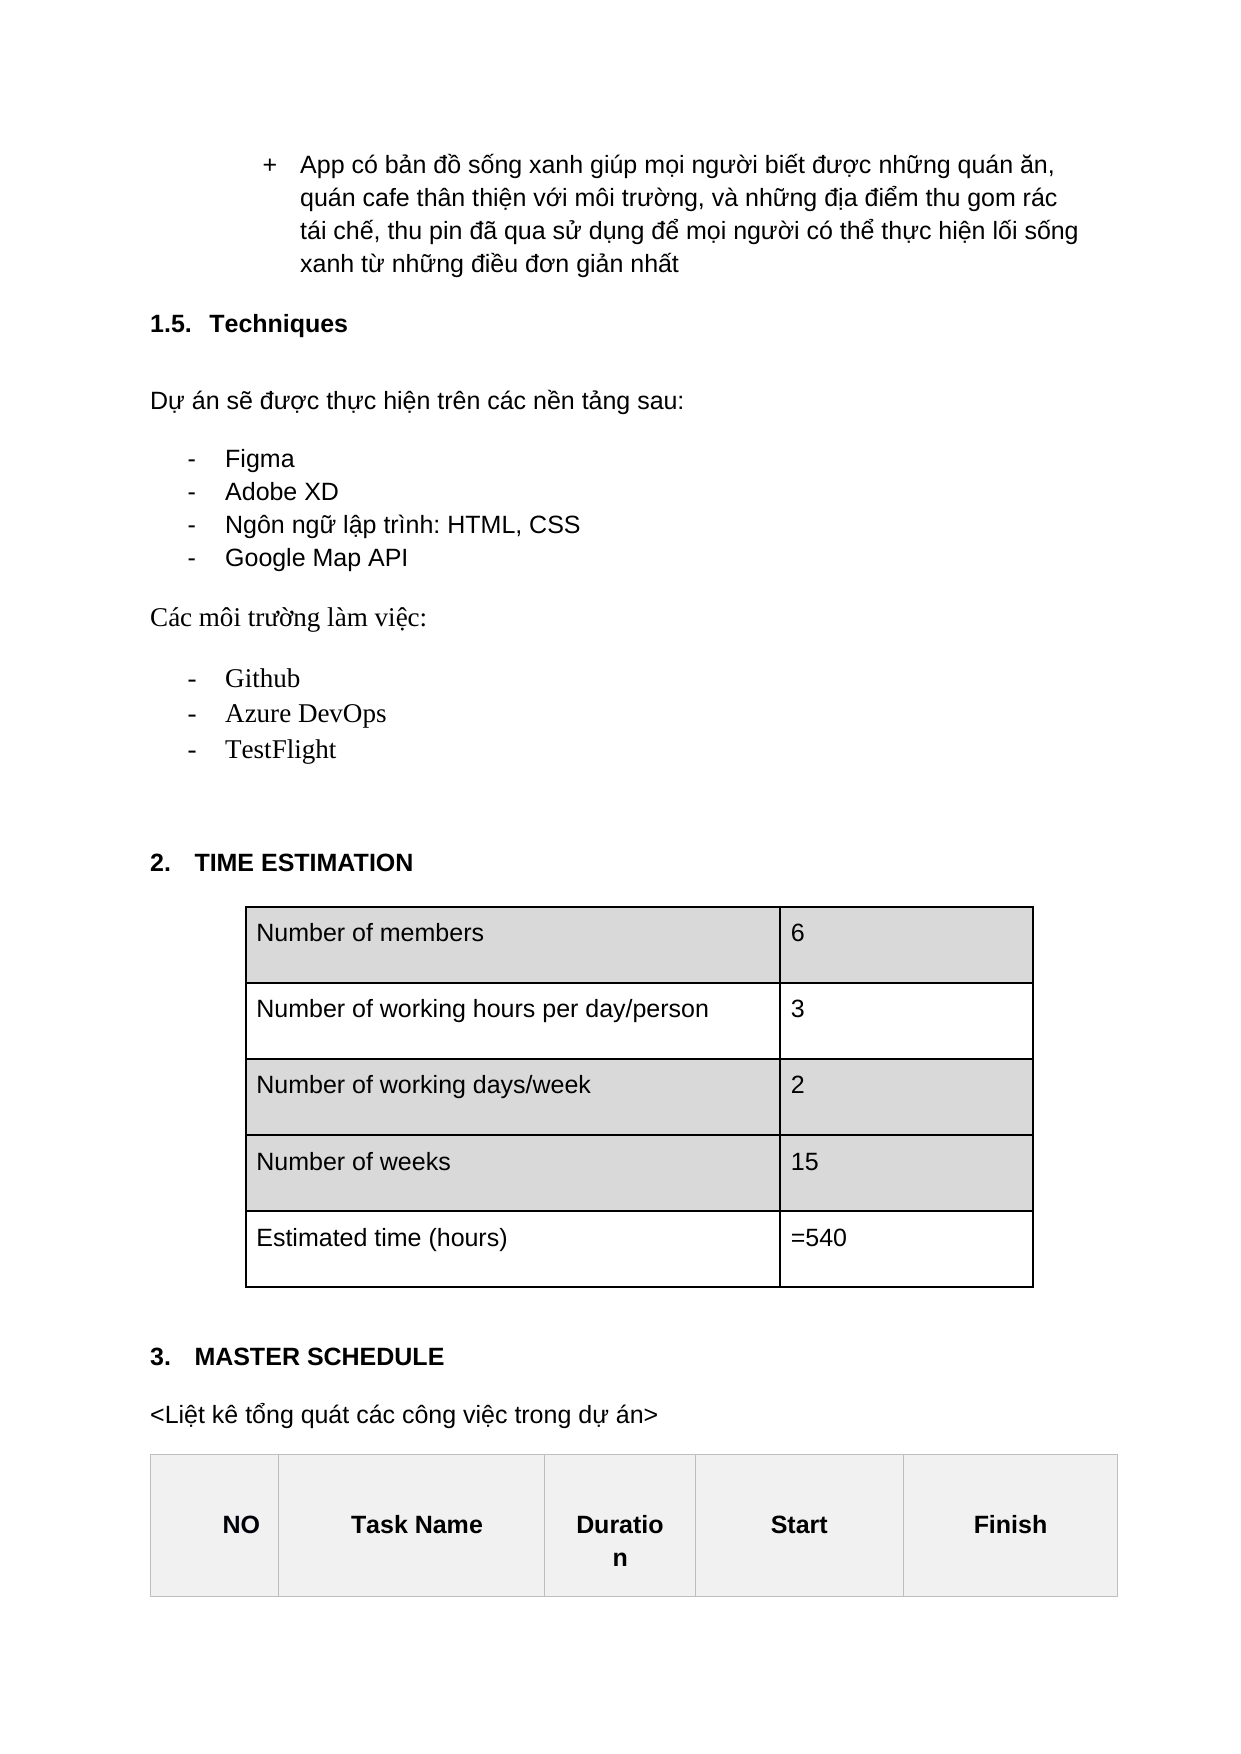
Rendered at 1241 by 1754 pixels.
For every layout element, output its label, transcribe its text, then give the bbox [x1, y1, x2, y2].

list Figma [187, 444, 1090, 473]
table_header Start [696, 1455, 903, 1596]
table_header Task Name [279, 1455, 544, 1596]
table_header 6 [781, 908, 1032, 982]
table_header Finish [904, 1455, 1117, 1596]
table_header Duration [545, 1455, 695, 1596]
list Azure DevOps [187, 697, 1090, 729]
subtitle TIME ESTIMATION [150, 848, 1090, 877]
table_cell Number of working hours per day/person [247, 984, 779, 1058]
list App có bản đồ sống xanh giúp mọi người biết được những quán ăn, quán cafe thân thiện với môi trường, và những địa điểm thu gom rác tái chế, thu pin đã qua sử dụng để mọi người có thể thực hiện lối sống xanh từ những điều đơn giản nhất [262, 150, 1090, 278]
list TestFlight [187, 733, 1090, 764]
subtitle Techniques [150, 309, 1090, 338]
text Dự án sẽ được thực hiện trên các nền tảng sau: [150, 386, 1090, 415]
list Adobe XD [187, 477, 1090, 506]
table_header NO [151, 1455, 278, 1596]
table_cell =540 [781, 1212, 1032, 1286]
subtitle MASTER SCHEDULE [150, 1342, 1090, 1371]
list Google Map API [187, 543, 1090, 572]
text Các môi trường làm việc: [150, 601, 1090, 632]
table_cell Estimated time (hours) [247, 1212, 779, 1286]
table_cell Number of weeks [247, 1136, 779, 1210]
list Github [187, 662, 1090, 693]
table_header Number of members [247, 908, 779, 982]
table_cell Number of working days/week [247, 1060, 779, 1134]
table_cell 3 [781, 984, 1032, 1058]
text <Liệt kê tổng quát các công việc trong dự án> [150, 1400, 1090, 1429]
table_cell 2 [781, 1060, 1032, 1134]
table_cell 15 [781, 1136, 1032, 1210]
list Ngôn ngữ lập trình: HTML, CSS [187, 510, 1090, 539]
